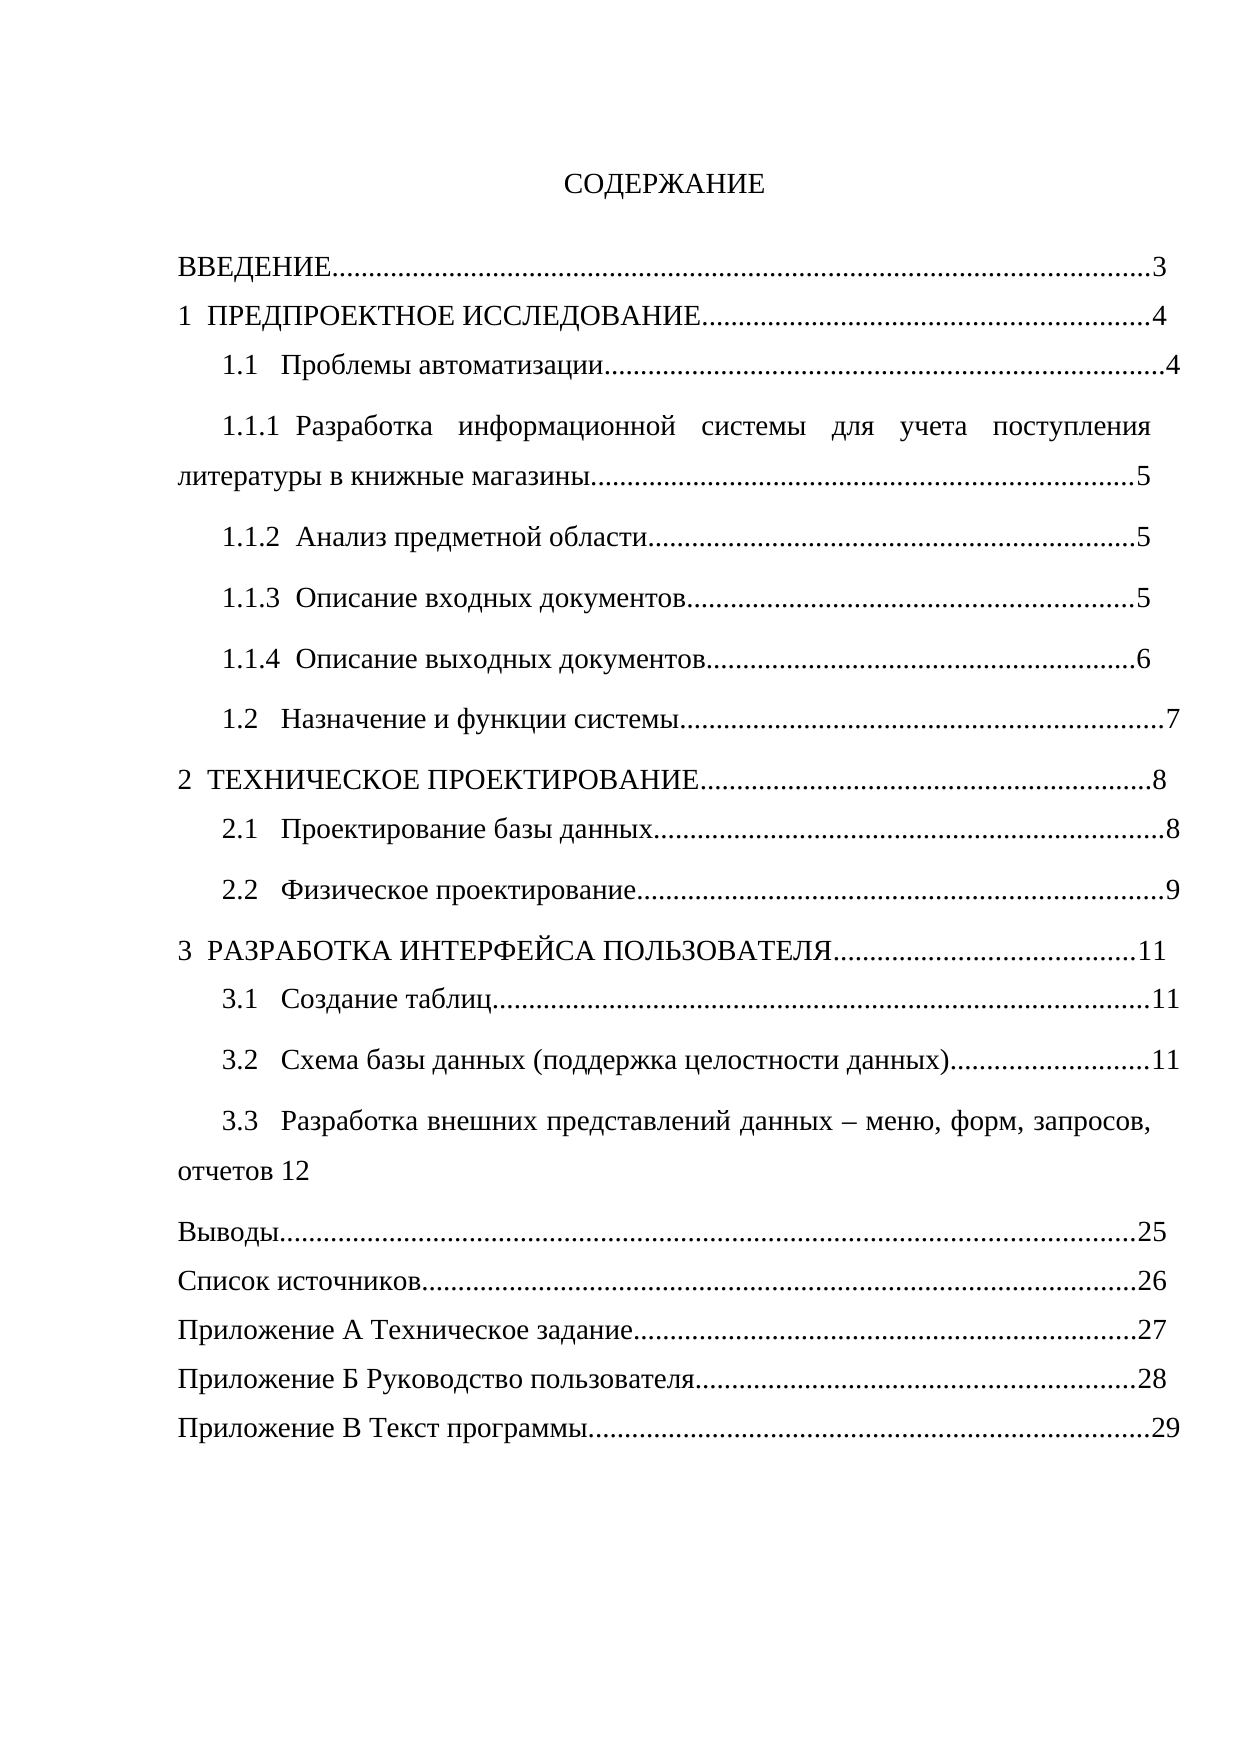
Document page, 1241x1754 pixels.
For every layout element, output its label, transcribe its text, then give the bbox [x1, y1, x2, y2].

text СОДЕРЖАНИЕ [177, 166, 1152, 199]
